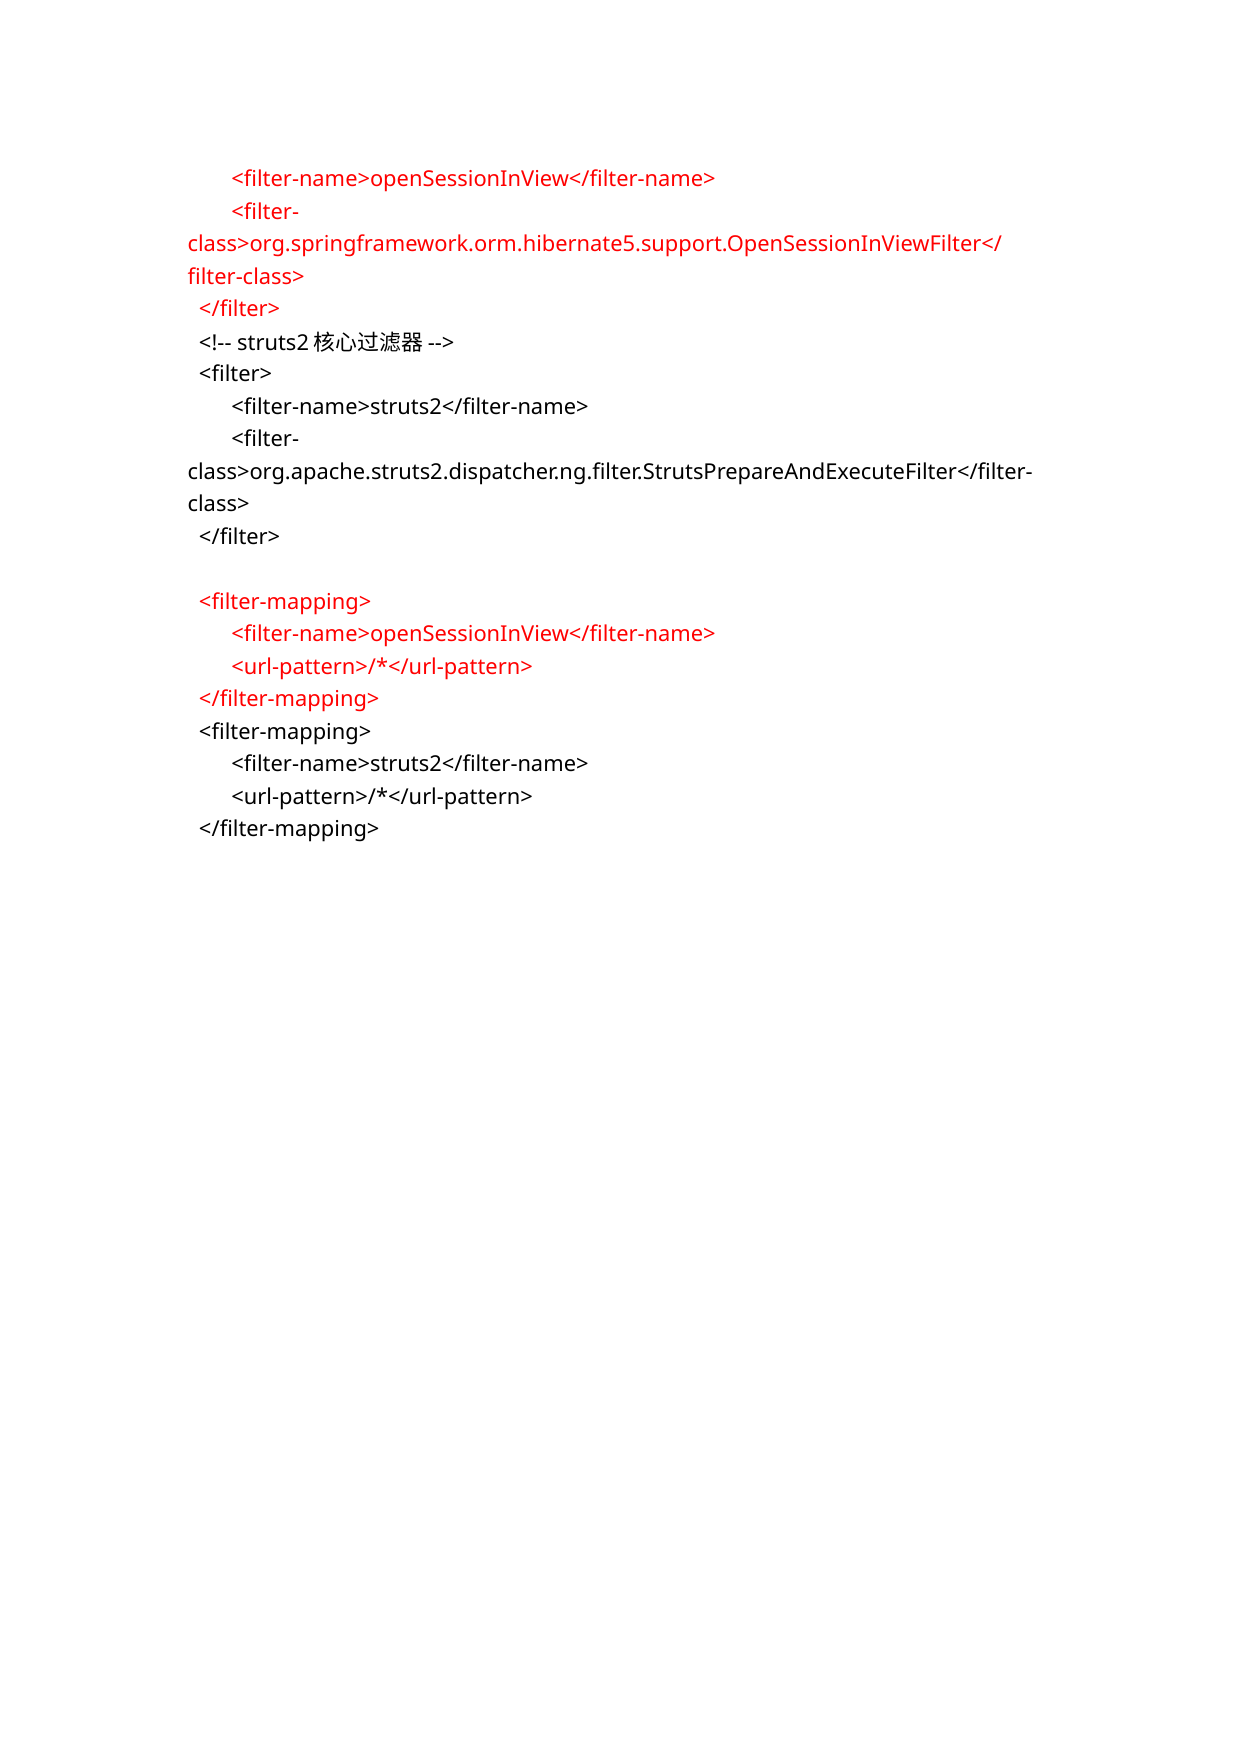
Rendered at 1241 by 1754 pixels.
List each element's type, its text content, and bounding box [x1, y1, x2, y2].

text <!-- struts2核心过滤器 --> [187, 324, 1053, 357]
text <filter-name>struts2</filter-name> [187, 747, 1053, 779]
text </filter-mapping> [187, 812, 1053, 844]
text <filter-class>org.apache.struts2.dispatcher.ng.filter.StrutsPrepareAndExecuteFilter</filter-class> [187, 422, 1053, 519]
text <filter> [187, 357, 1053, 389]
text </filter> [187, 519, 1053, 552]
text <filter-class>org.springframework.orm.hibernate5.support.OpenSessionInViewFilter</filter-class> [187, 194, 1053, 292]
text <url-pattern>/*</url-pattern> [187, 779, 1053, 812]
text <filter-name>openSessionInView</filter-name> [187, 617, 1053, 649]
text <filter-mapping> [187, 584, 1053, 617]
text <filter-name>struts2</filter-name> [187, 389, 1053, 422]
text <url-pattern>/*</url-pattern> [187, 649, 1053, 682]
text <filter-mapping> [187, 714, 1053, 747]
text </filter> [187, 292, 1053, 324]
text <filter-name>openSessionInView</filter-name> [187, 162, 1053, 194]
text </filter-mapping> [187, 682, 1053, 714]
